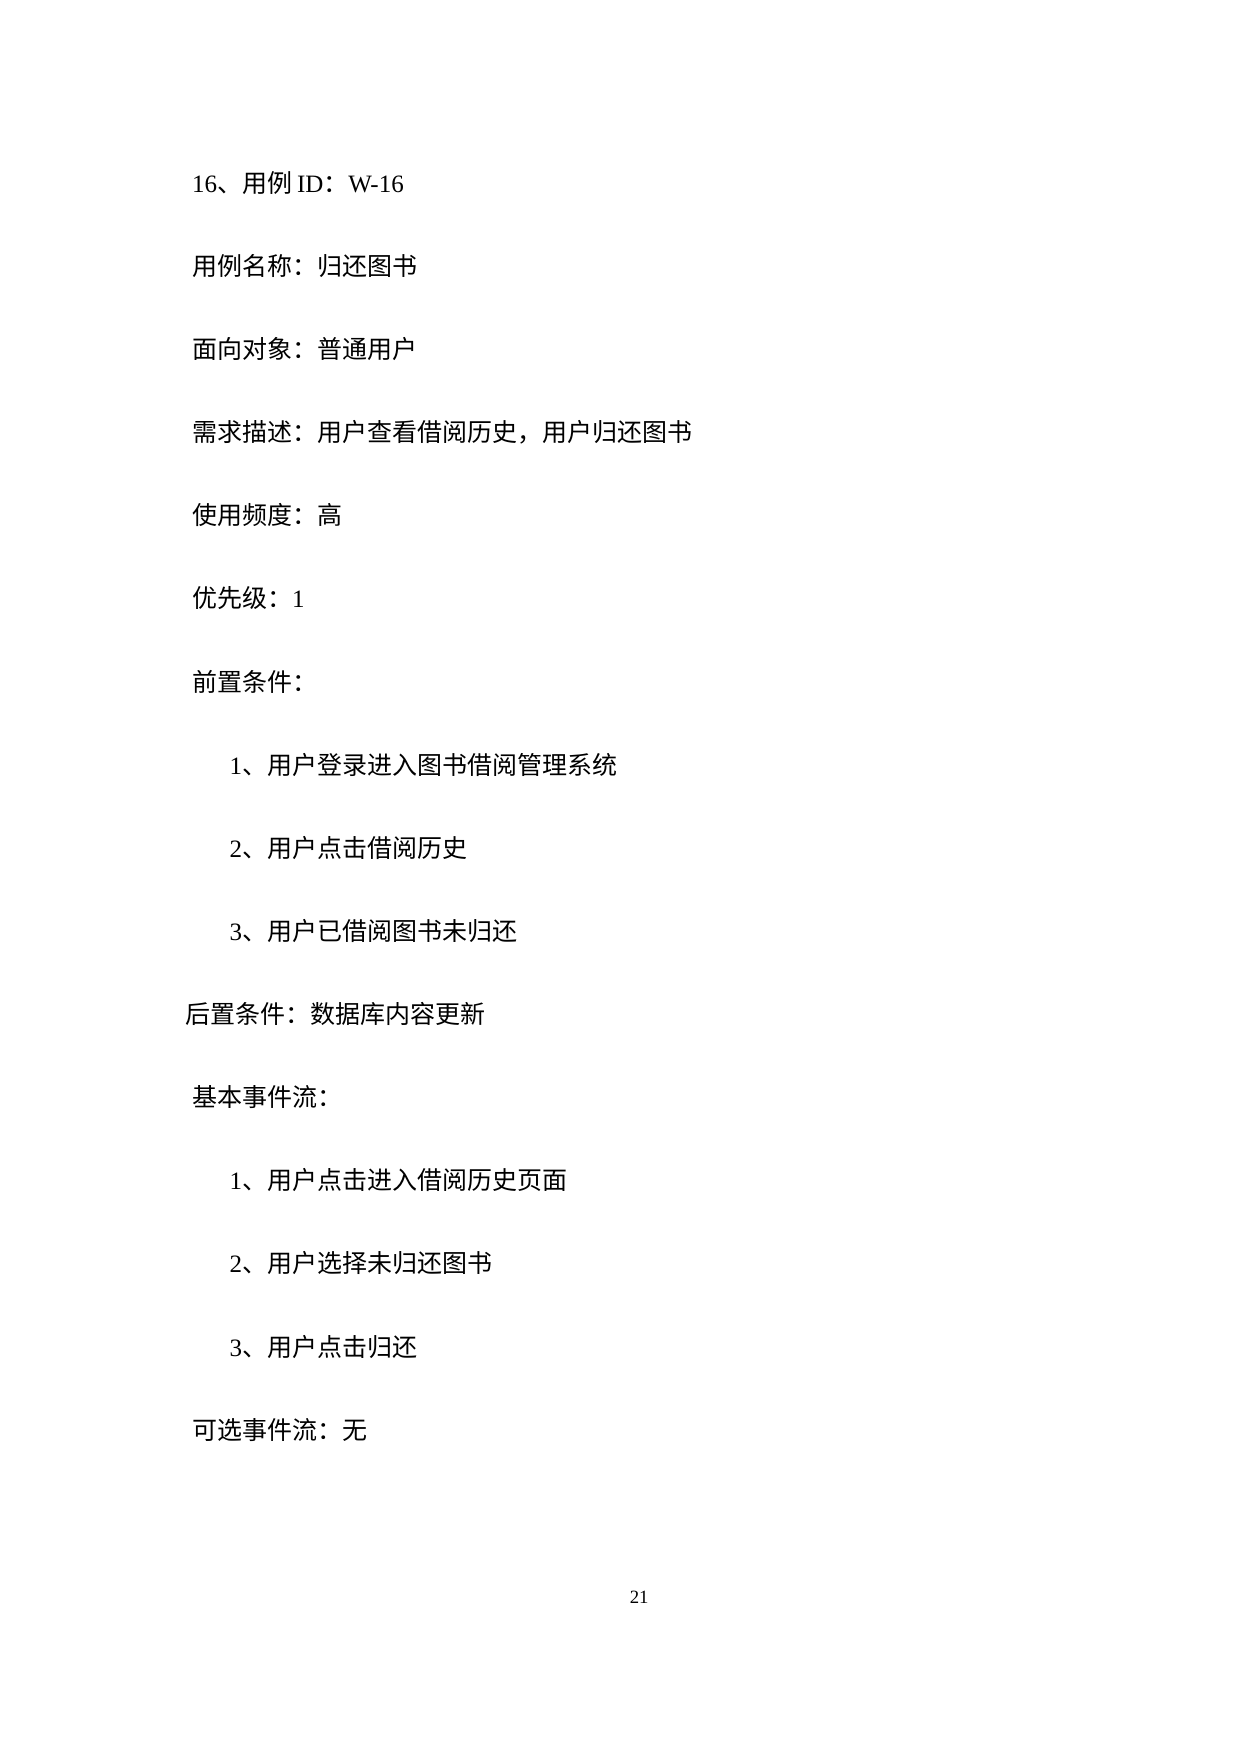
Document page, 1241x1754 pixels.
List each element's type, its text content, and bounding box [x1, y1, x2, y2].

list 用户点击借阅历史 [229, 814, 1098, 879]
text 面向对象：普通用户 [142, 315, 1098, 380]
text 使用频度：高 [142, 481, 1098, 546]
text 基本事件流： [142, 1063, 1098, 1128]
list 用户点击进入借阅历史页面 [229, 1146, 1098, 1211]
text 需求描述：用户查看借阅历史，用户归还图书 [142, 398, 1098, 463]
text 优先级：1 [142, 564, 1098, 629]
list 用户已借阅图书未归还 [229, 897, 1098, 962]
text 16、用例ID：W-16 [142, 149, 1098, 214]
text 可选事件流：无 [142, 1396, 1098, 1461]
text 前置条件： [142, 648, 1098, 713]
list 用户选择未归还图书 [229, 1229, 1098, 1294]
list 用户登录进入图书借阅管理系统 [229, 731, 1098, 796]
list 后置条件：数据库内容更新 [142, 980, 1098, 1045]
text 用例名称：归还图书 [142, 232, 1098, 297]
list 用户点击归还 [229, 1313, 1098, 1378]
